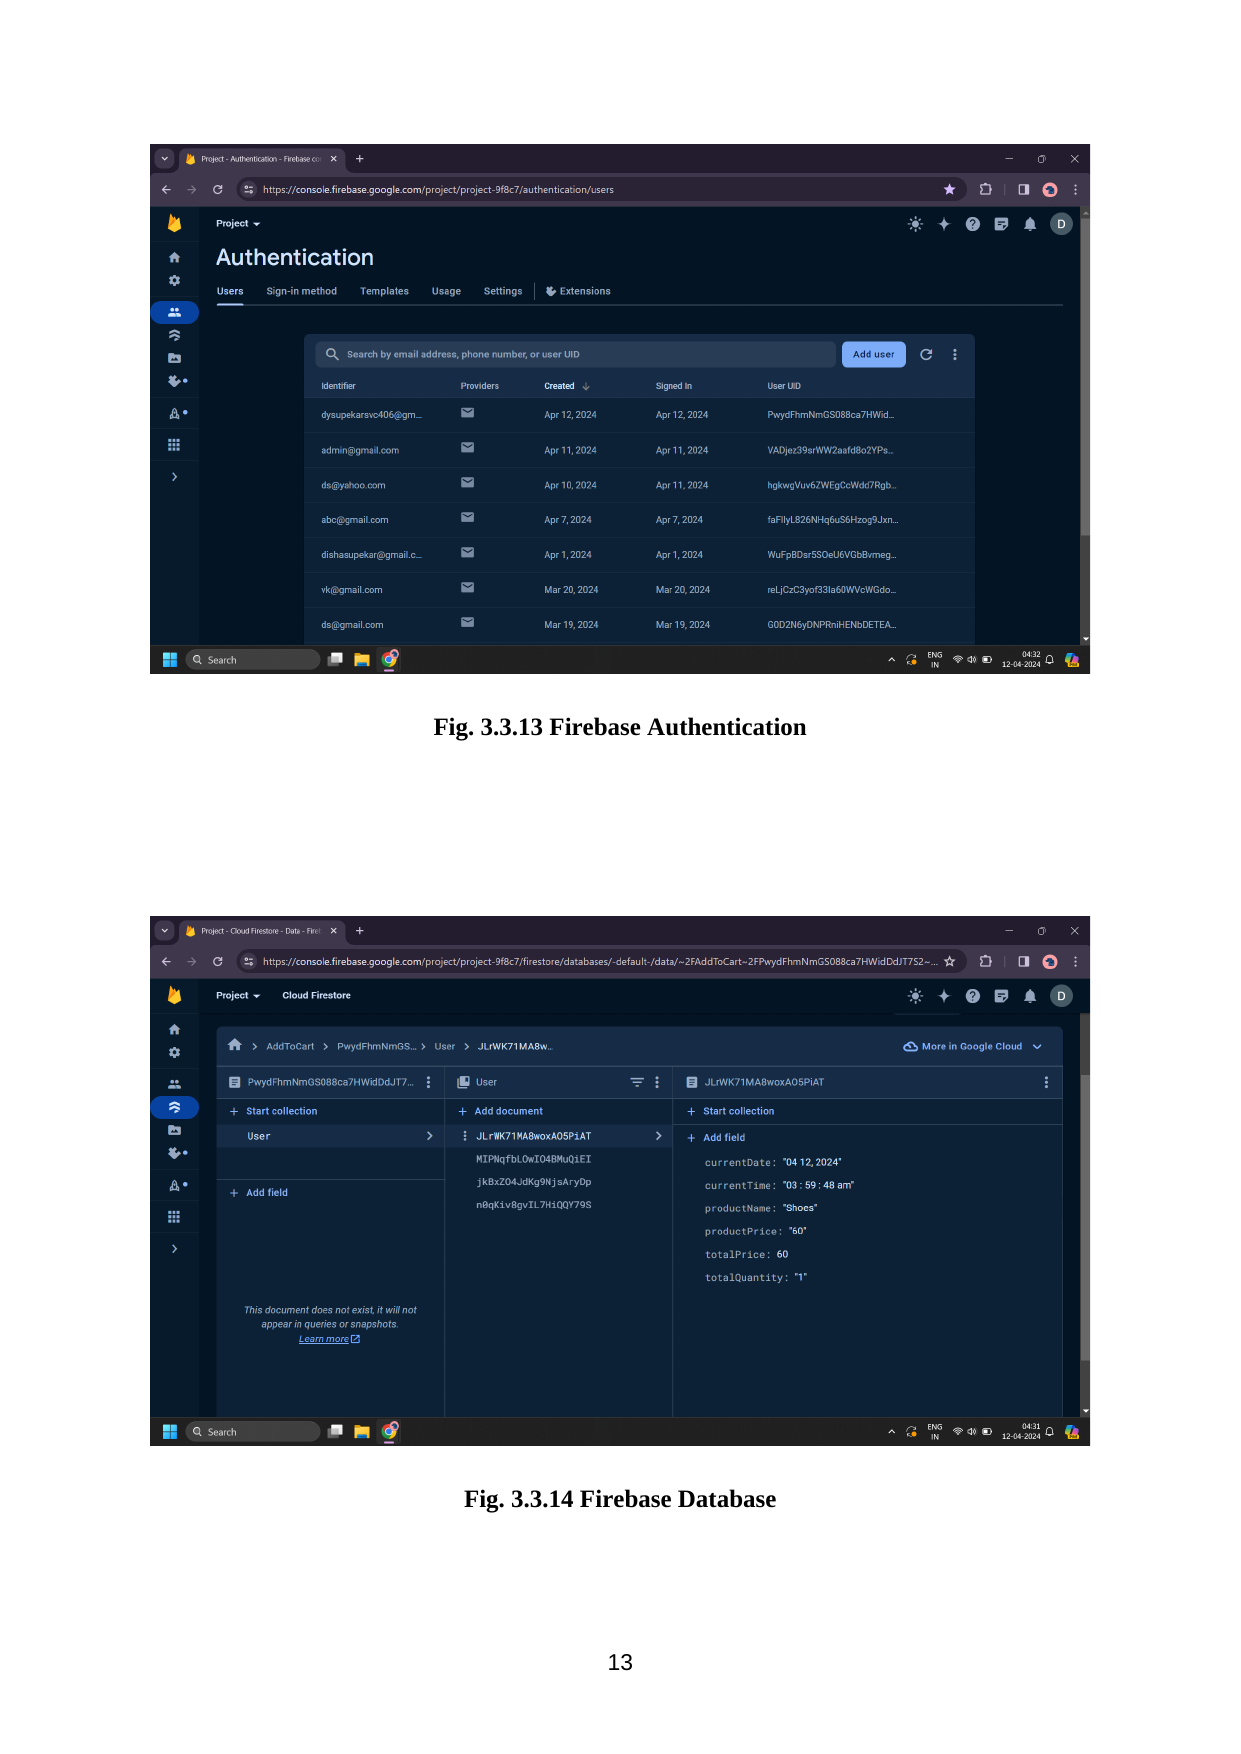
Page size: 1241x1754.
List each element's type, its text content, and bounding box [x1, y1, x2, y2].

text Fig. 3.3.14 Firebase Database [150, 1484, 1090, 1512]
picture [150, 144, 1091, 674]
picture [150, 916, 1091, 1446]
text Fig. 3.3.13 Firebase Authentication [150, 712, 1090, 741]
